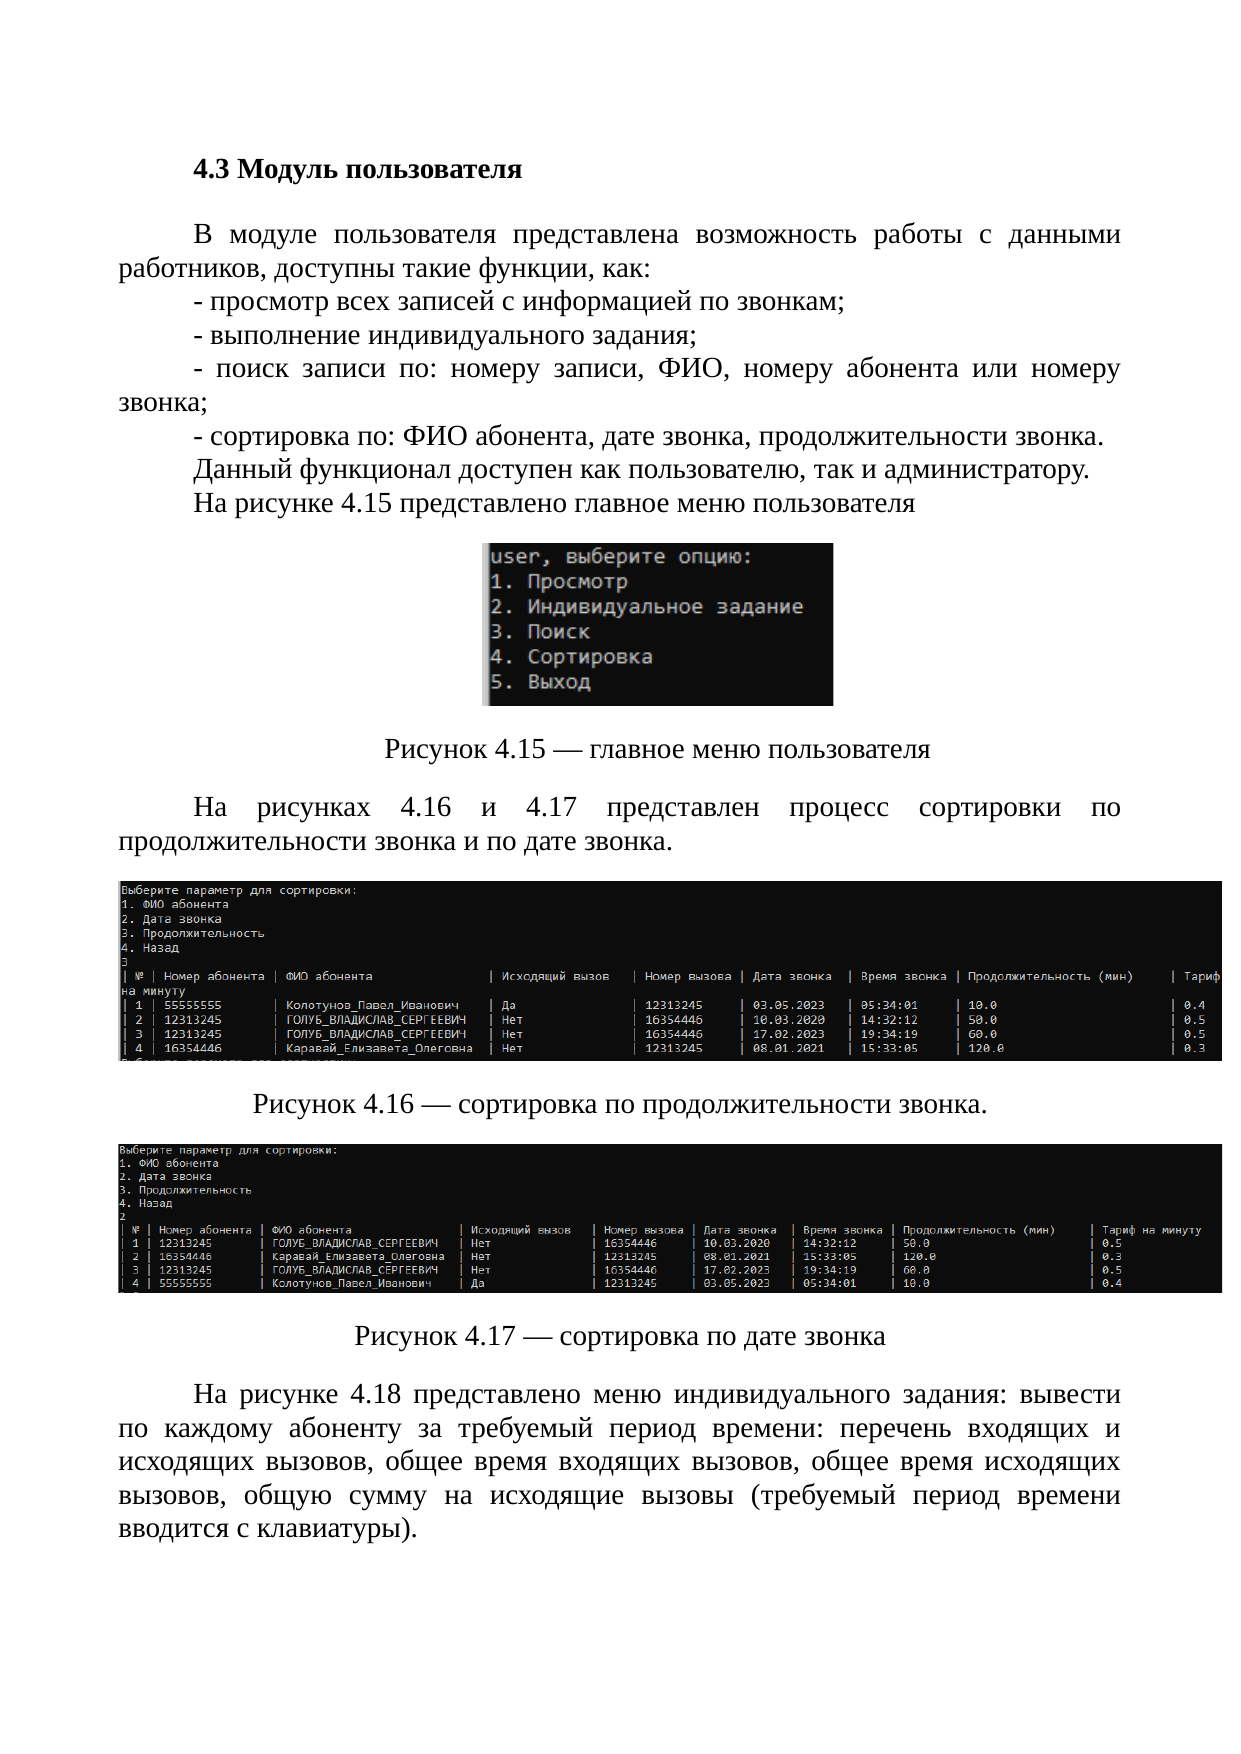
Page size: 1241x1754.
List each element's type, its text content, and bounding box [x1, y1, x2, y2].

text - выполнение индивидуального задания; [118, 317, 1122, 351]
text На рисунке 4.15 представлено главное меню пользователя [118, 485, 1122, 518]
picture [118, 1144, 1223, 1293]
text Рисунок 4.15 — главное меню пользователя [118, 731, 1122, 764]
text - сортировка по: ФИО абонента, дате звонка, продолжительности звонка. [118, 418, 1122, 451]
text Рисунок 4.17 — сортировка по дате звонка [118, 1318, 1122, 1351]
text Рисунок 4.16 — сортировка по продолжительности звонка. [118, 1086, 1122, 1119]
text На рисунке 4.18 представлено меню индивидуального задания: вывести по каждому абоненту за требуемый период времени: перечень входящих и исходящих вызовов, общее время входящих вызовов, общее время исходящих вызовов, общую сумму на исходящие вызовы (требуемый период времени вводится с клавиатуры). [118, 1376, 1122, 1544]
text На рисунках 4.16 и 4.17 представлен процесс сортировки по продолжительности звонка и по дате звонка. [118, 789, 1122, 856]
text - просмотр всех записей с информацией по звонкам; [118, 283, 1122, 317]
subtitle 4.3 Модуль пользователя [118, 152, 1122, 185]
text - поиск записи по: номеру записи, ФИО, номеру абонента или номеру звонка; [118, 351, 1122, 418]
picture [481, 543, 834, 706]
text Данный функционал доступен как пользователю, так и администратору. [118, 451, 1122, 485]
text В модуле пользователя представлена возможность работы с данными работников, доступны такие функции, как: [118, 216, 1122, 283]
picture [118, 881, 1222, 1061]
